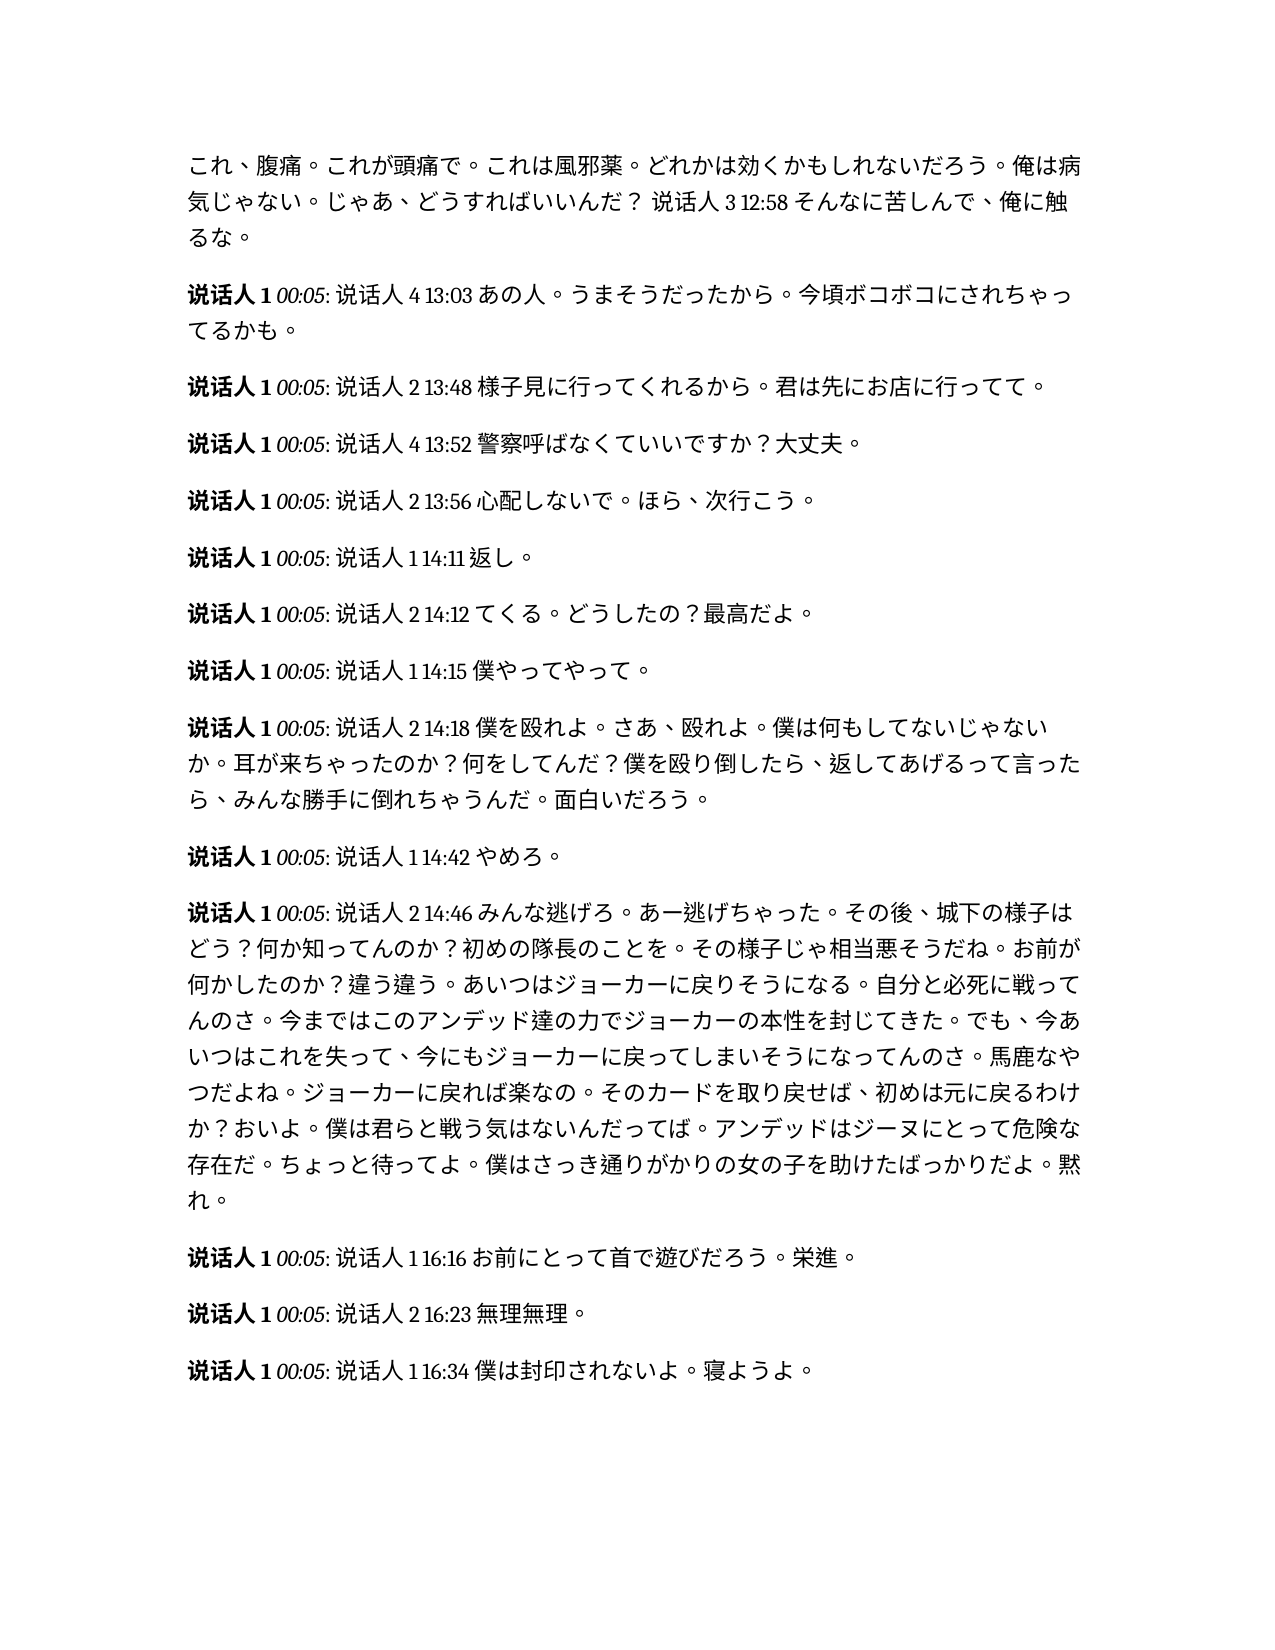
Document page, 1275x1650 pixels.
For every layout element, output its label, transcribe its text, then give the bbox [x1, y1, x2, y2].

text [187, 150, 1087, 253]
text 说话人1 00:05: 说话人1 14:11 返し。 [187, 542, 1087, 573]
text 说话人1 00:05: 说话人2 14:46 みんな逃げろ。あー逃げちゃった。その後、城下の様子はどう？何か知ってんのか？初めの隊長のことを。その様子じゃ相当悪そうだね。お前が何かしたのか？違う違う。あいつはジョーカーに戻りそうになる。自分と必死に戦ってんのさ。今まではこのアンデッド達の力でジョーカーの本性を封じてきた。でも、今あいつはこれを失って、今にもジョーカーに戻ってしまいそうになってんのさ。馬鹿なやつだよね。ジョーカーに戻れば楽なの。そのカードを取り戻せば、初めは元に戻るわけか？おいよ。僕は君らと戦う気はないんだってば。アンデッドはジーヌにとって危険な存在だ。ちょっと待ってよ。僕はさっき通りがかりの女の子を助けたばっかりだよ。黙れ。 [187, 897, 1087, 1216]
text 说话人1 00:05: 说话人2 16:23 無理無理。 [187, 1298, 1087, 1330]
text 说话人1 00:05: 说话人1 16:16 お前にとって首で遊びだろう。栄進。 [187, 1242, 1087, 1273]
text 说话人1 00:05: 说话人1 14:42 やめろ。 [187, 841, 1087, 872]
text 说话人1 00:05: 说话人4 13:03 あの人。うまそうだったから。今頃ボコボコにされちゃってるかも。 [187, 279, 1087, 346]
text 说话人1 00:05: 说话人1 16:34 僕は封印されないよ。寝ようよ。 [187, 1355, 1087, 1386]
text 说话人1 00:05: 说话人2 13:56 心配しないで。ほら、次行こう。 [187, 485, 1087, 516]
text 说话人1 00:05: 说话人1 14:15 僕やってやって。 [187, 655, 1087, 686]
text 说话人1 00:05: 说话人2 14:12 てくる。どうしたの？最高だよ。 [187, 598, 1087, 630]
text 说话人1 00:05: 说话人4 13:52 警察呼ばなくていいですか？大丈夫。 [187, 428, 1087, 459]
text 说话人1 00:05: 说话人2 14:18 僕を殴れよ。さあ、殴れよ。僕は何もしてないじゃないか。耳が来ちゃったのか？何をしてんだ？僕を殴り倒したら、返してあげるって言ったら、みんな勝手に倒れちゃうんだ。面白いだろう。 [187, 712, 1087, 815]
text 说话人1 00:05: 说话人2 13:48 様子見に行ってくれるから。君は先にお店に行ってて。 [187, 371, 1087, 403]
